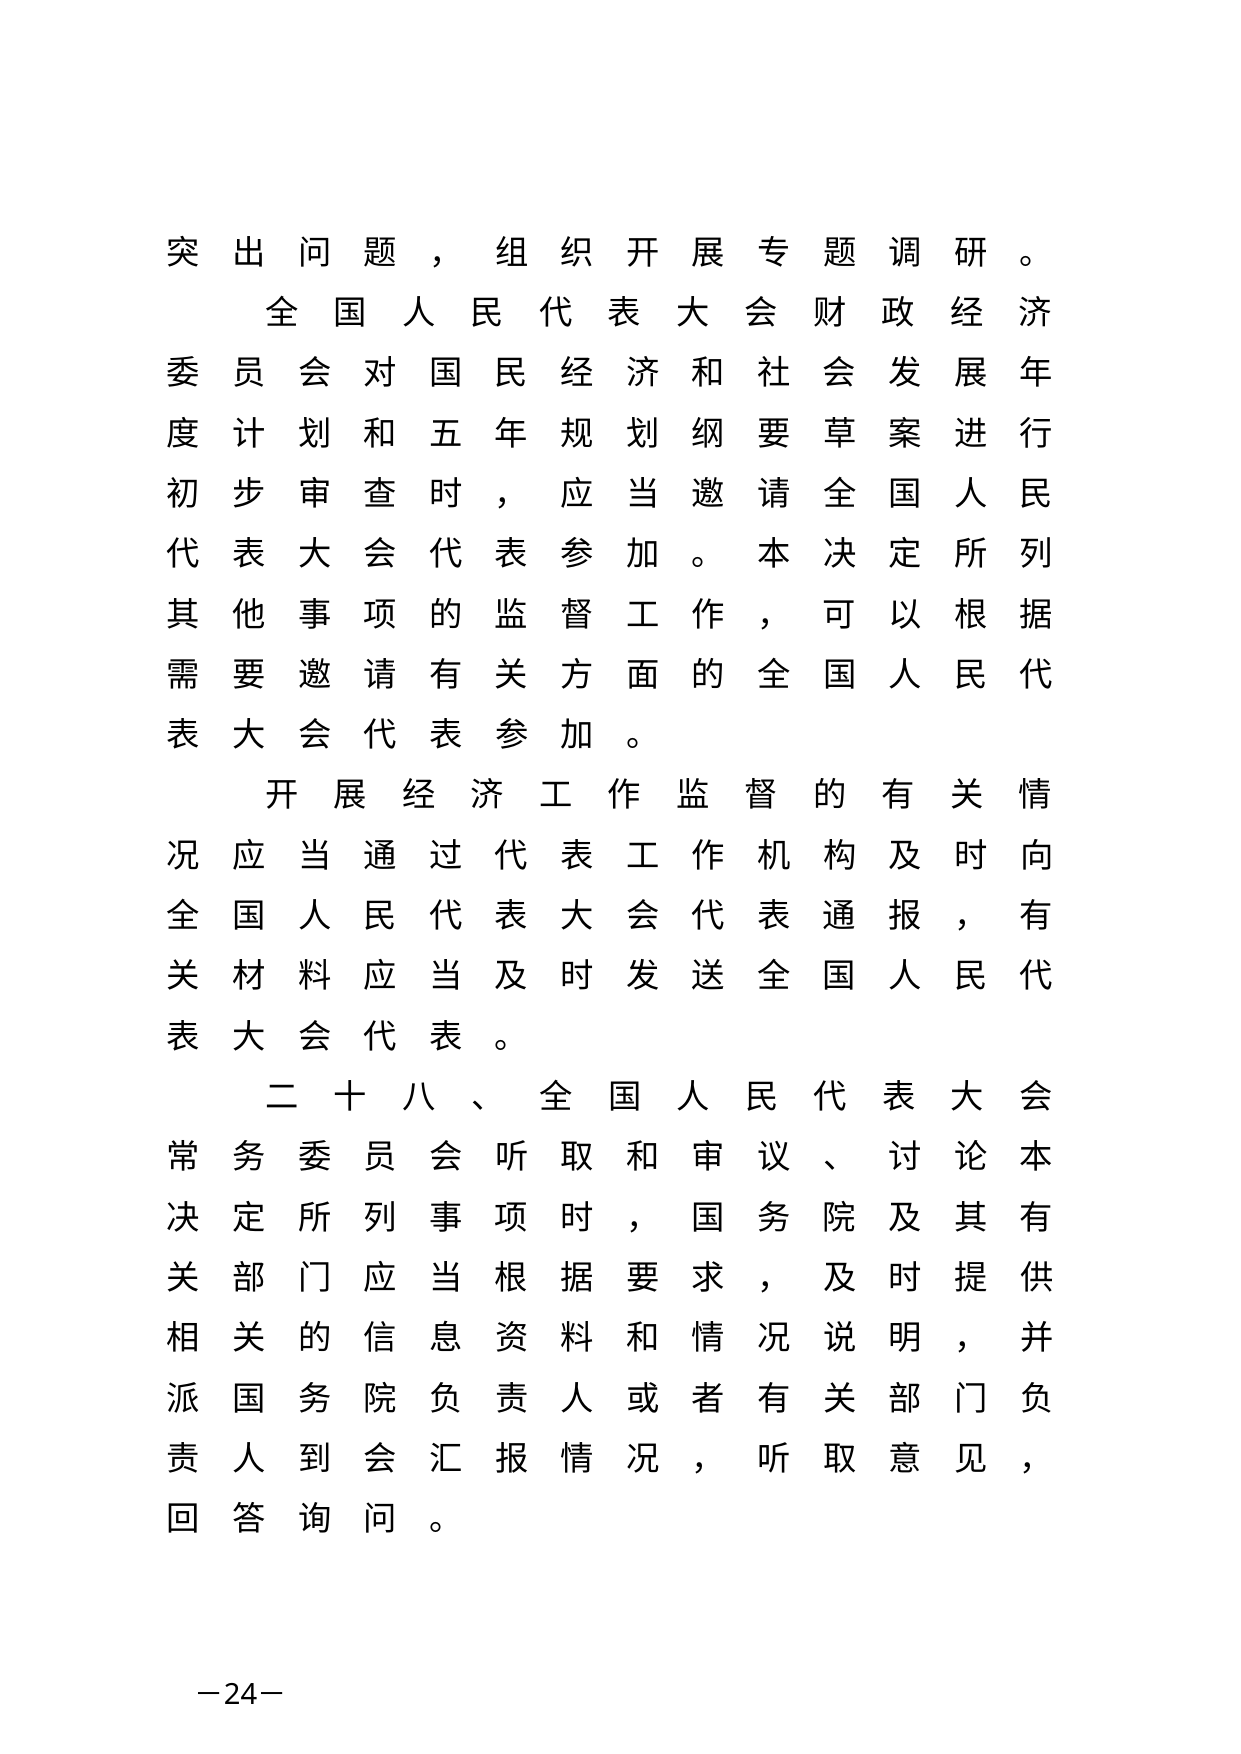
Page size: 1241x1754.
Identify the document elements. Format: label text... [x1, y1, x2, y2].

text 全国人民代表大会财政经济委员会对国民经济和社会发展年度计划和五年规划纲要草案进行初步审查时，应当邀请全国人民代表大会代表参加。本决定所列其他事项的监督工作，可以根据需要邀请有关方面的全国人民代表大会代表参加。 [167, 280, 1085, 762]
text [167, 219, 1085, 280]
text 二十八、全国人民代表大会常务委员会听取和审议、讨论本决定所列事项时，国务院及其有关部门应当根据要求，及时提供相关的信息资料和情况说明，并派国务院负责人或者有关部门负责人到会汇报情况，听取意见，回答询问。 [167, 1064, 1085, 1546]
text 开展经济工作监督的有关情况应当通过代表工作机构及时向全国人民代表大会代表通报，有关材料应当及时发送全国人民代表大会代表。 [167, 762, 1085, 1064]
